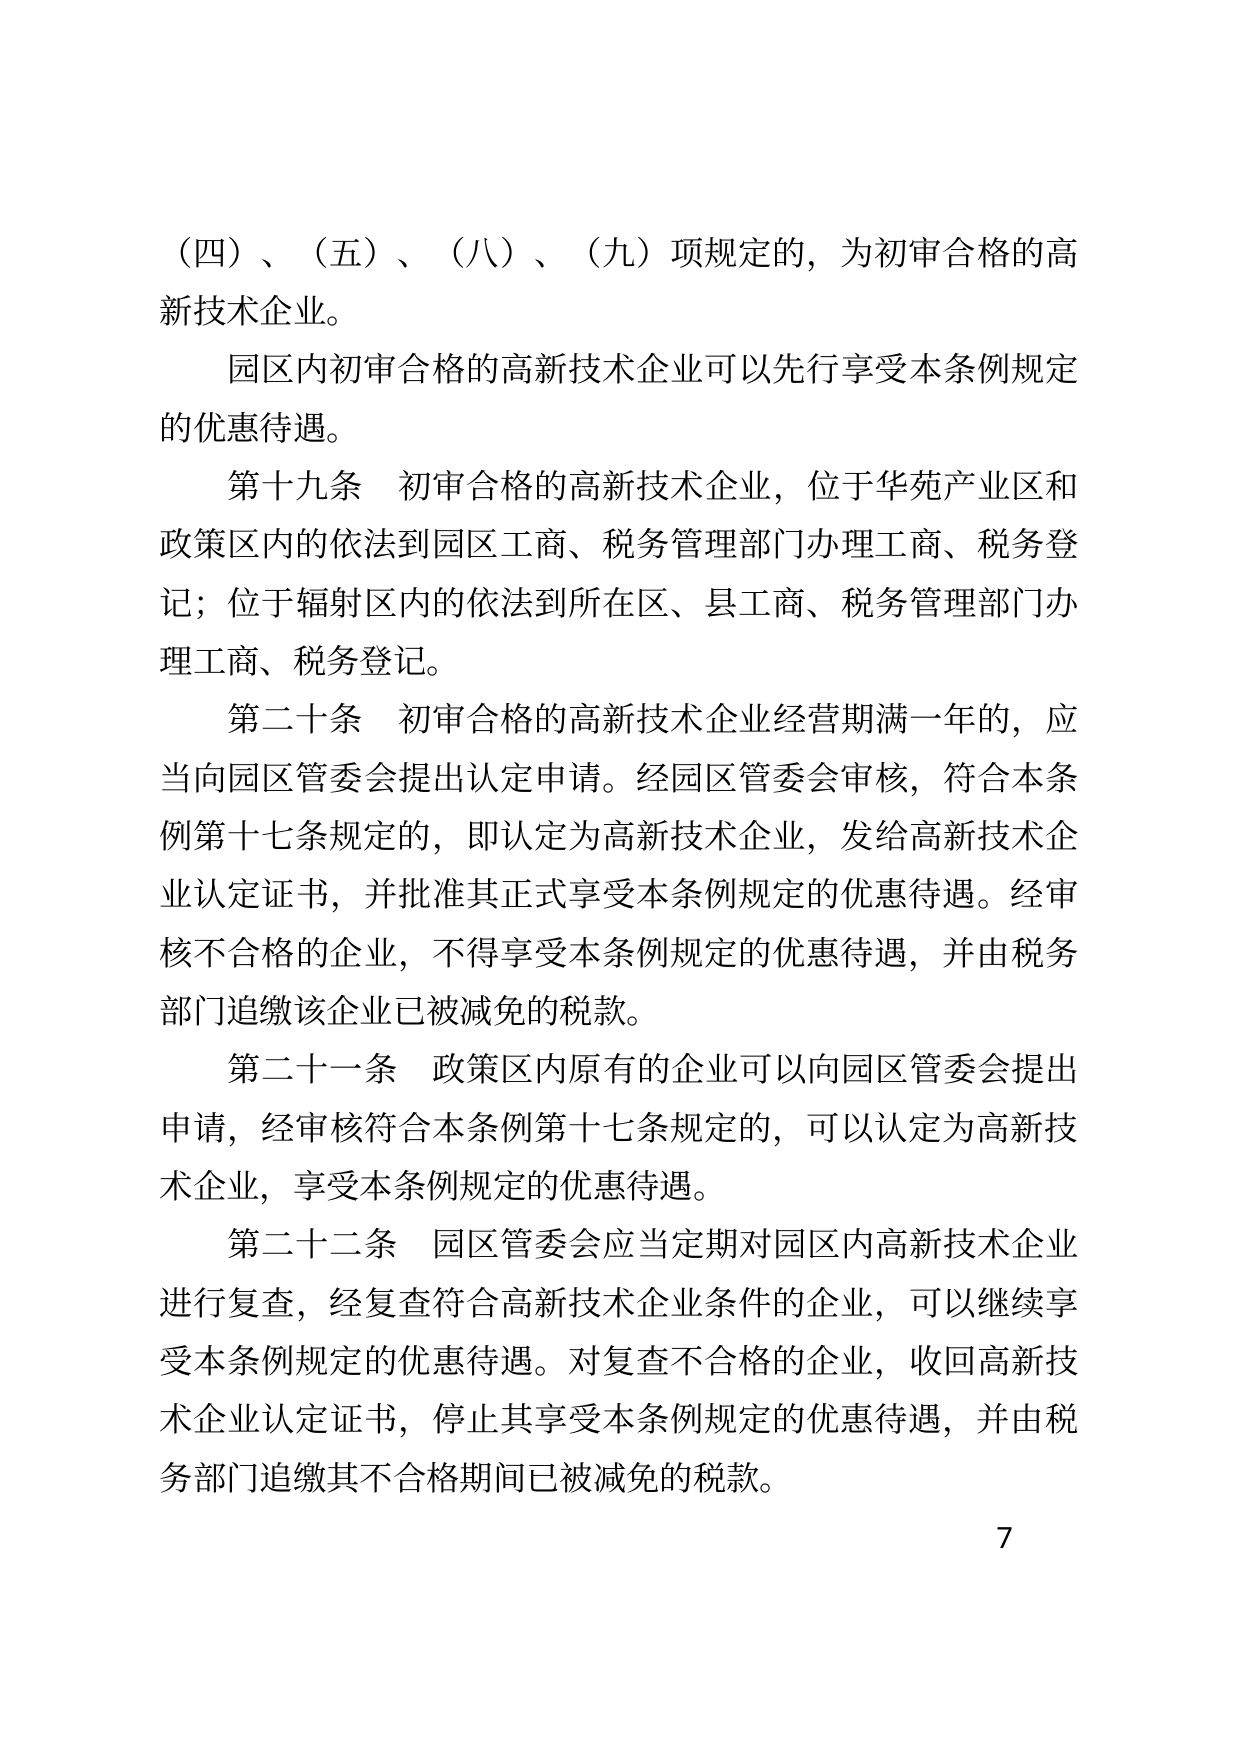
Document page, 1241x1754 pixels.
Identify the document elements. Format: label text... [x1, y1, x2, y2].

text 园区内初审合格的高新技术企业可以先行享受本条例规定的优惠待遇。 [159, 335, 1081, 452]
text 第二十二条 园区管委会应当定期对园区内高新技术企业进行复查，经复查符合高新技术企业条件的企业，可以继续享受本条例规定的优惠待遇。对复查不合格的企业，收回高新技术企业认定证书，停止其享受本条例规定的优惠待遇，并由税务部门追缴其不合格期间已被减免的税款。 [159, 1210, 1081, 1502]
text 第十九条 初审合格的高新技术企业，位于华苑产业区和政策区内的依法到园区工商、税务管理部门办理工商、税务登记；位于辐射区内的依法到所在区、县工商、税务管理部门办理工商、税务登记。 [159, 452, 1081, 685]
text 第二十条 初审合格的高新技术企业经营期满一年的，应当向园区管委会提出认定申请。经园区管委会审核，符合本条例第十七条规定的，即认定为高新技术企业，发给高新技术企业认定证书，并批准其正式享受本条例规定的优惠待遇。经审核不合格的企业，不得享受本条例规定的优惠待遇，并由税务部门追缴该企业已被减免的税款。 [159, 685, 1081, 1035]
text 第二十一条 政策区内原有的企业可以向园区管委会提出申请，经审核符合本条例第十七条规定的，可以认定为高新技术企业，享受本条例规定的优惠待遇。 [159, 1035, 1081, 1210]
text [159, 218, 1081, 335]
